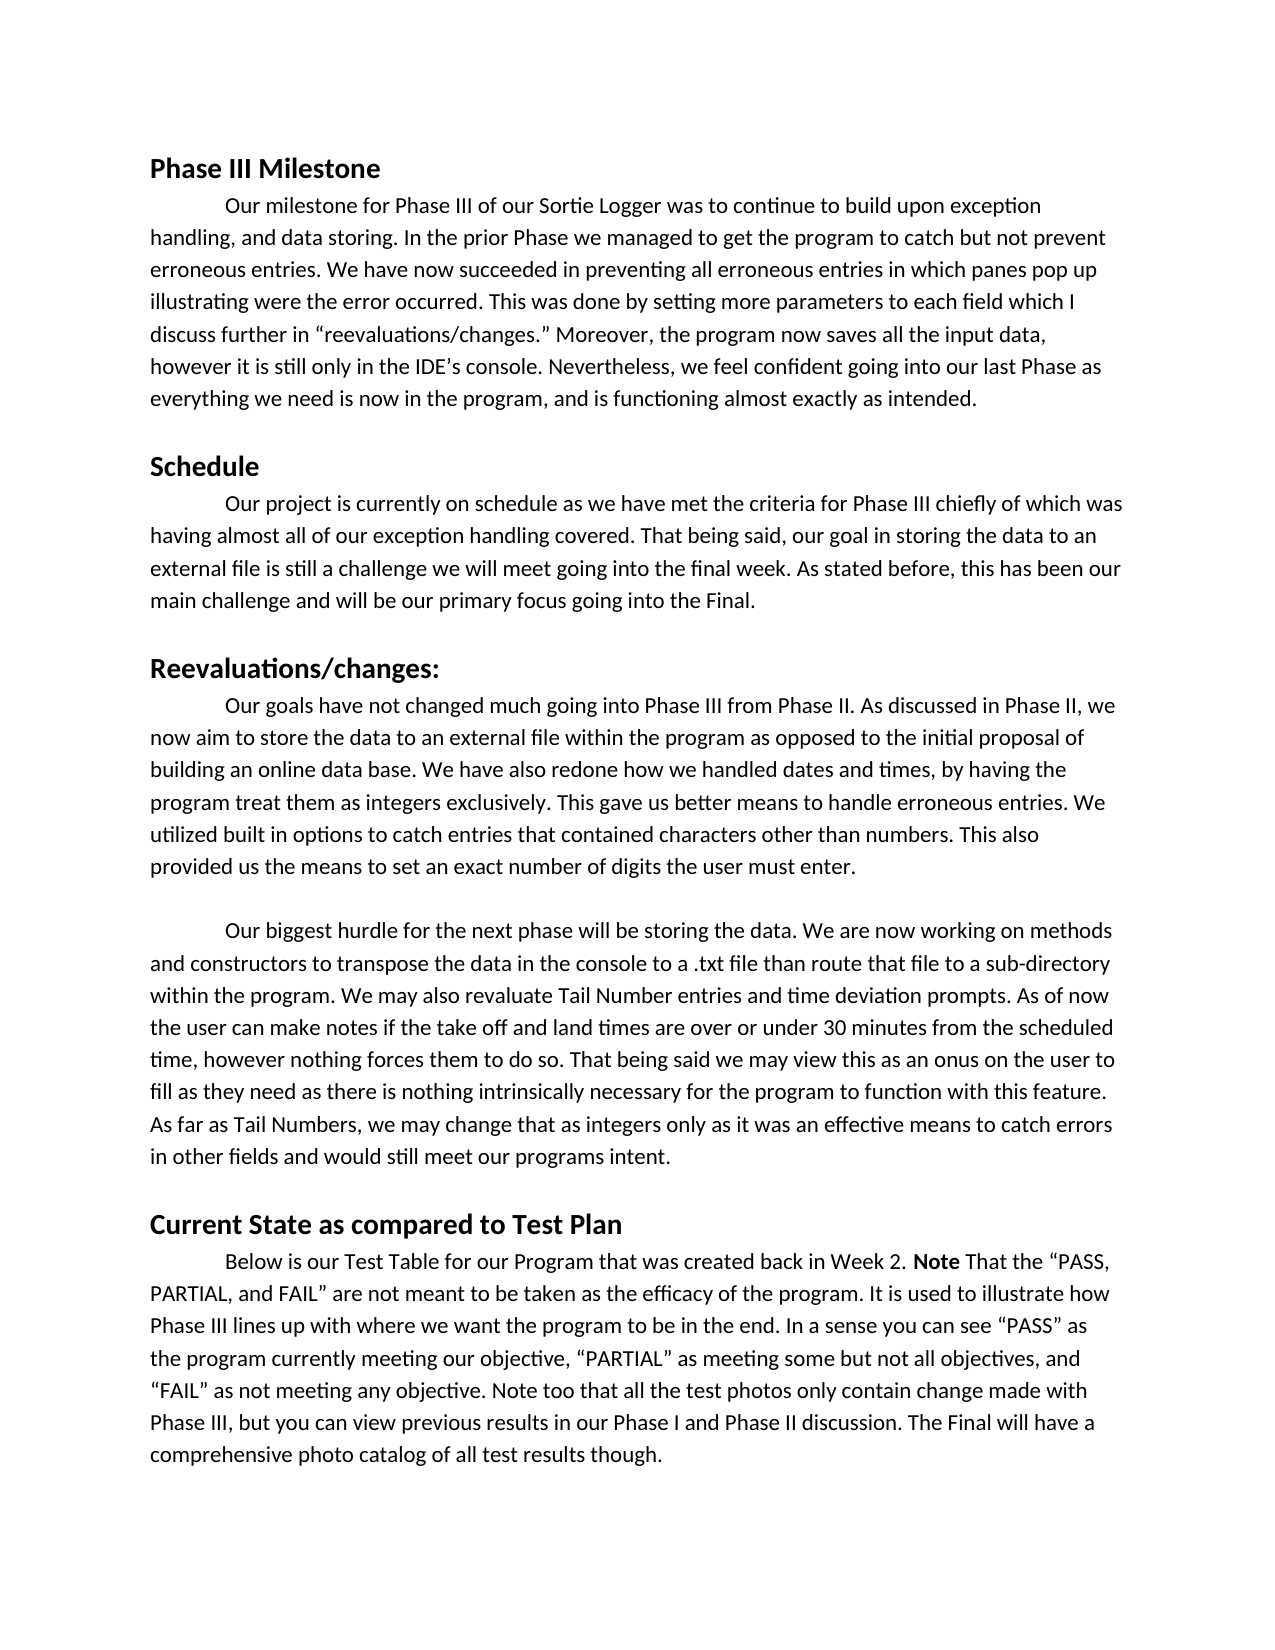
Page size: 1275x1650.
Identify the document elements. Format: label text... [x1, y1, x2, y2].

text Our milestone for Phase III of our Sortie Logger was to continue to build upon exception handling, and data storing. In the prior Phase we managed to get the program to catch but not prevent erroneous entries. We have now succeeded in preventing all erroneous entries in which panes pop up illustrating were the error occurred. This was done by setting more parameters to each field which I discuss further in “reevaluations/changes.” Moreover, the program now saves all the input data, however it is still only in the IDE’s console. Nevertheless, we feel confident going into our last Phase as everything we need is now in the program, and is functioning almost exactly as intended. [150, 191, 1125, 412]
text Current State as compared to Test Plan [150, 1206, 1125, 1242]
text Schedule [150, 448, 1125, 484]
text Our biggest hurdle for the next phase will be storing the data. We are now working on methods and constructors to transpose the data in the console to a .txt file than route that file to a sub-directory within the program. We may also revaluate Tail Number entries and time deviation prompts. As of now the user can make notes if the take off and land times are over or under 30 minutes from the scheduled time, however nothing forces them to do so. That being said we may view this as an onus on the user to fill as they need as there is nothing intrinsically necessary for the program to function with this feature. As far as Tail Numbers, we may change that as integers only as it was an effective means to catch errors in other fields and would still meet our programs intent. [150, 917, 1125, 1170]
text Our goals have not changed much going into Phase III from Phase II. As discussed in Phase II, we now aim to store the data to an external file within the program as opposed to the initial proposal of building an online data base. We have also redone how we handled dates and times, by having the program treat them as integers exclusively. This gave us better means to handle erroneous entries. We utilized built in options to catch entries that contained characters other than numbers. This also provided us the means to set an exact number of digits the user must enter. [150, 691, 1125, 880]
text Reevaluations/changes: [150, 650, 1125, 686]
text Phase III Milestone [150, 150, 1125, 186]
text Below is our Test Table for our Program that was created back in Week 2. Note That the “PASS, PARTIAL, and FAIL” are not meant to be taken as the efficacy of the program. It is used to illustrate how Phase III lines up with where we want the program to be in the end. In a sense you can see “PASS” as the program currently meeting our objective, “PARTIAL” as meeting some but not all objectives, and “FAIL” as not meeting any objective. Note too that all the test photos only contain change made with Phase III, but you can view previous results in our Phase I and Phase II discussion. The Final will have a comprehensive photo catalog of all test results though. [150, 1247, 1125, 1468]
text Our project is currently on schedule as we have met the criteria for Phase III chiefly of which was having almost all of our exception handling covered. That being said, our goal in storing the data to an external file is still a challenge we will meet going into the final week. As stated before, this has been our main challenge and will be our primary focus going into the Final. [150, 489, 1125, 614]
